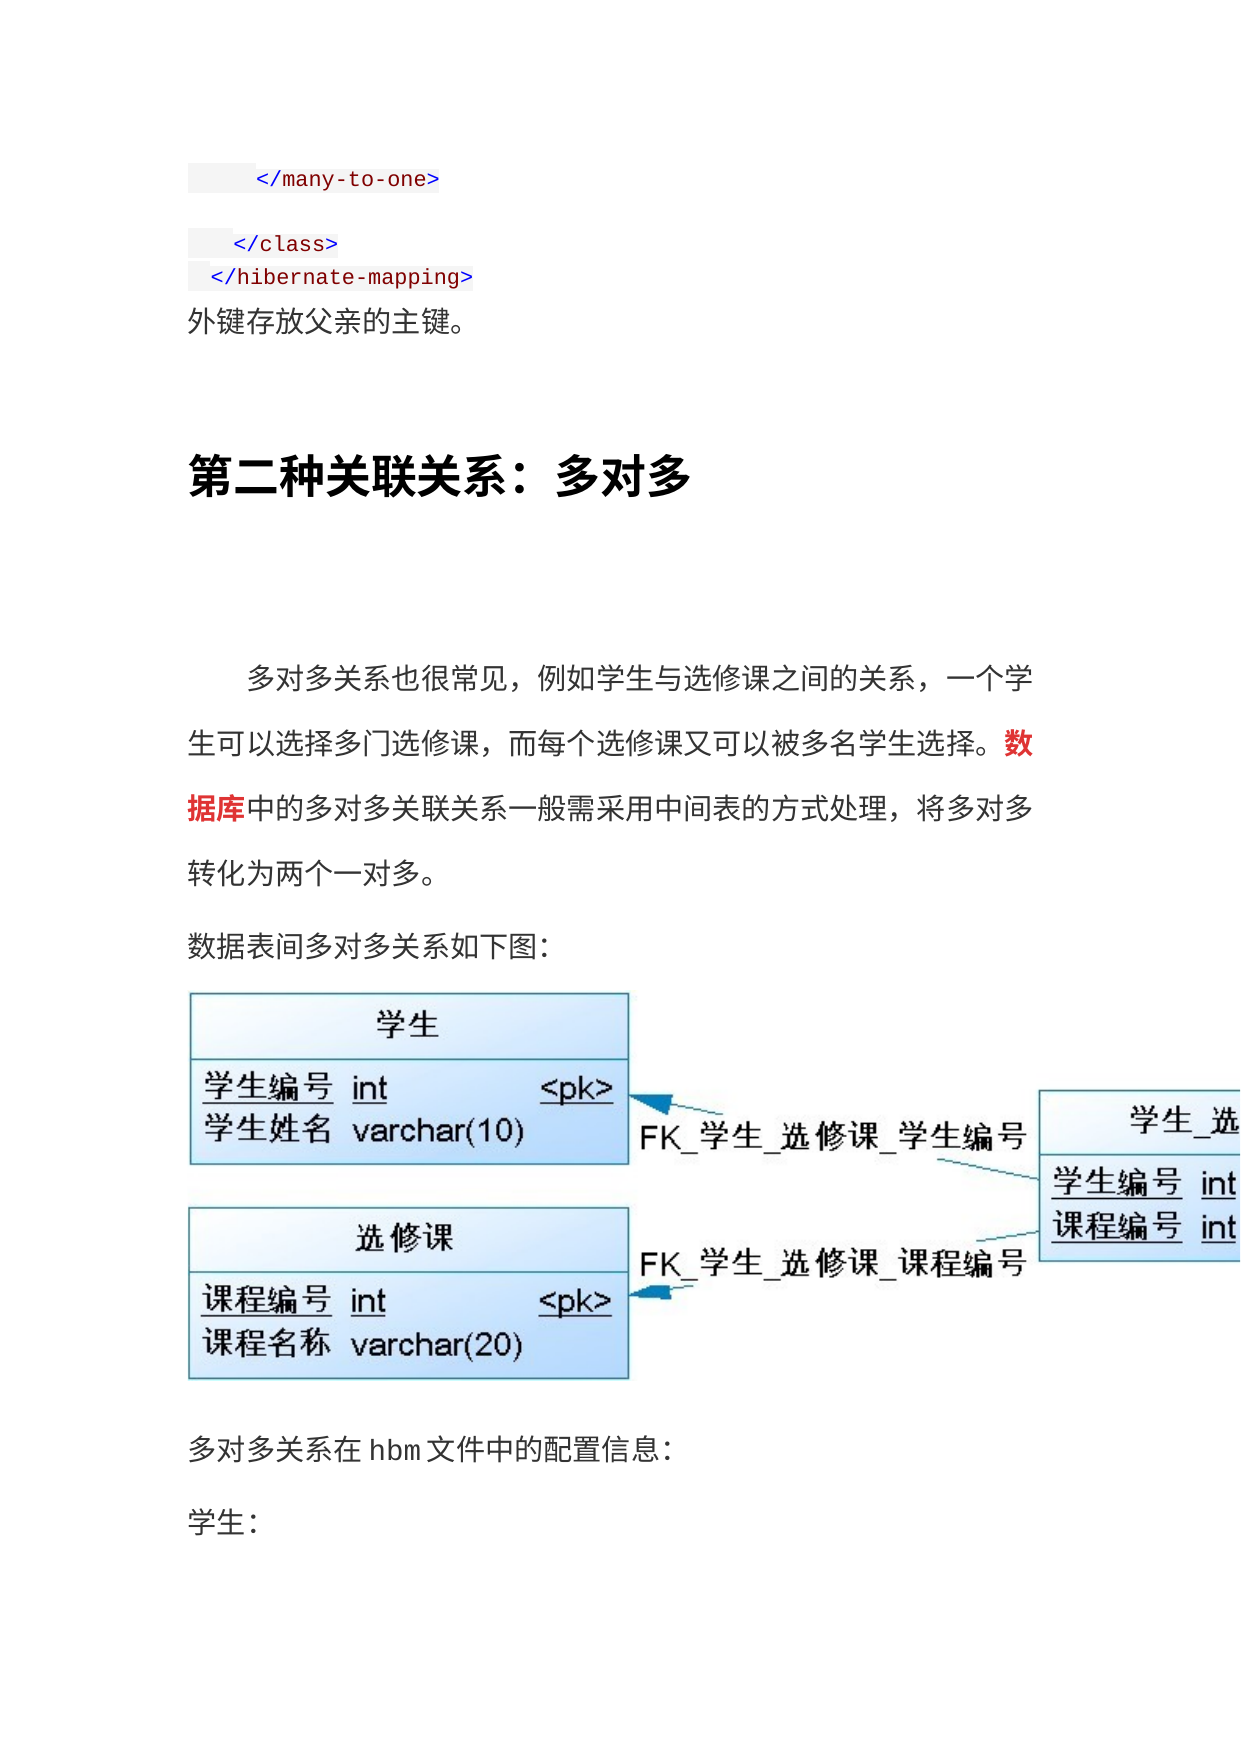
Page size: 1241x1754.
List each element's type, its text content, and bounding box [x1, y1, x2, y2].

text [187, 162, 1053, 292]
text 多对多关系也很常见，例如学生与选修课之间的关系，一个学生可以选择多门选修课，而每个选修课又可以被多名学生选择。数据库中的多对多关联关系一般需采用中间表的方式处理，将多对多转化为两个一对多。 [187, 649, 1053, 909]
subtitle 第二种关联关系：多对多 [187, 425, 1053, 522]
text 外键存放父亲的主键。 [187, 292, 1053, 389]
text 多对多关系在hbm文件中的配置信息： [187, 1421, 1053, 1486]
picture [187, 990, 1241, 1381]
text 学生： [187, 1493, 1053, 1558]
text 数据表间多对多关系如下图： [187, 917, 1053, 982]
